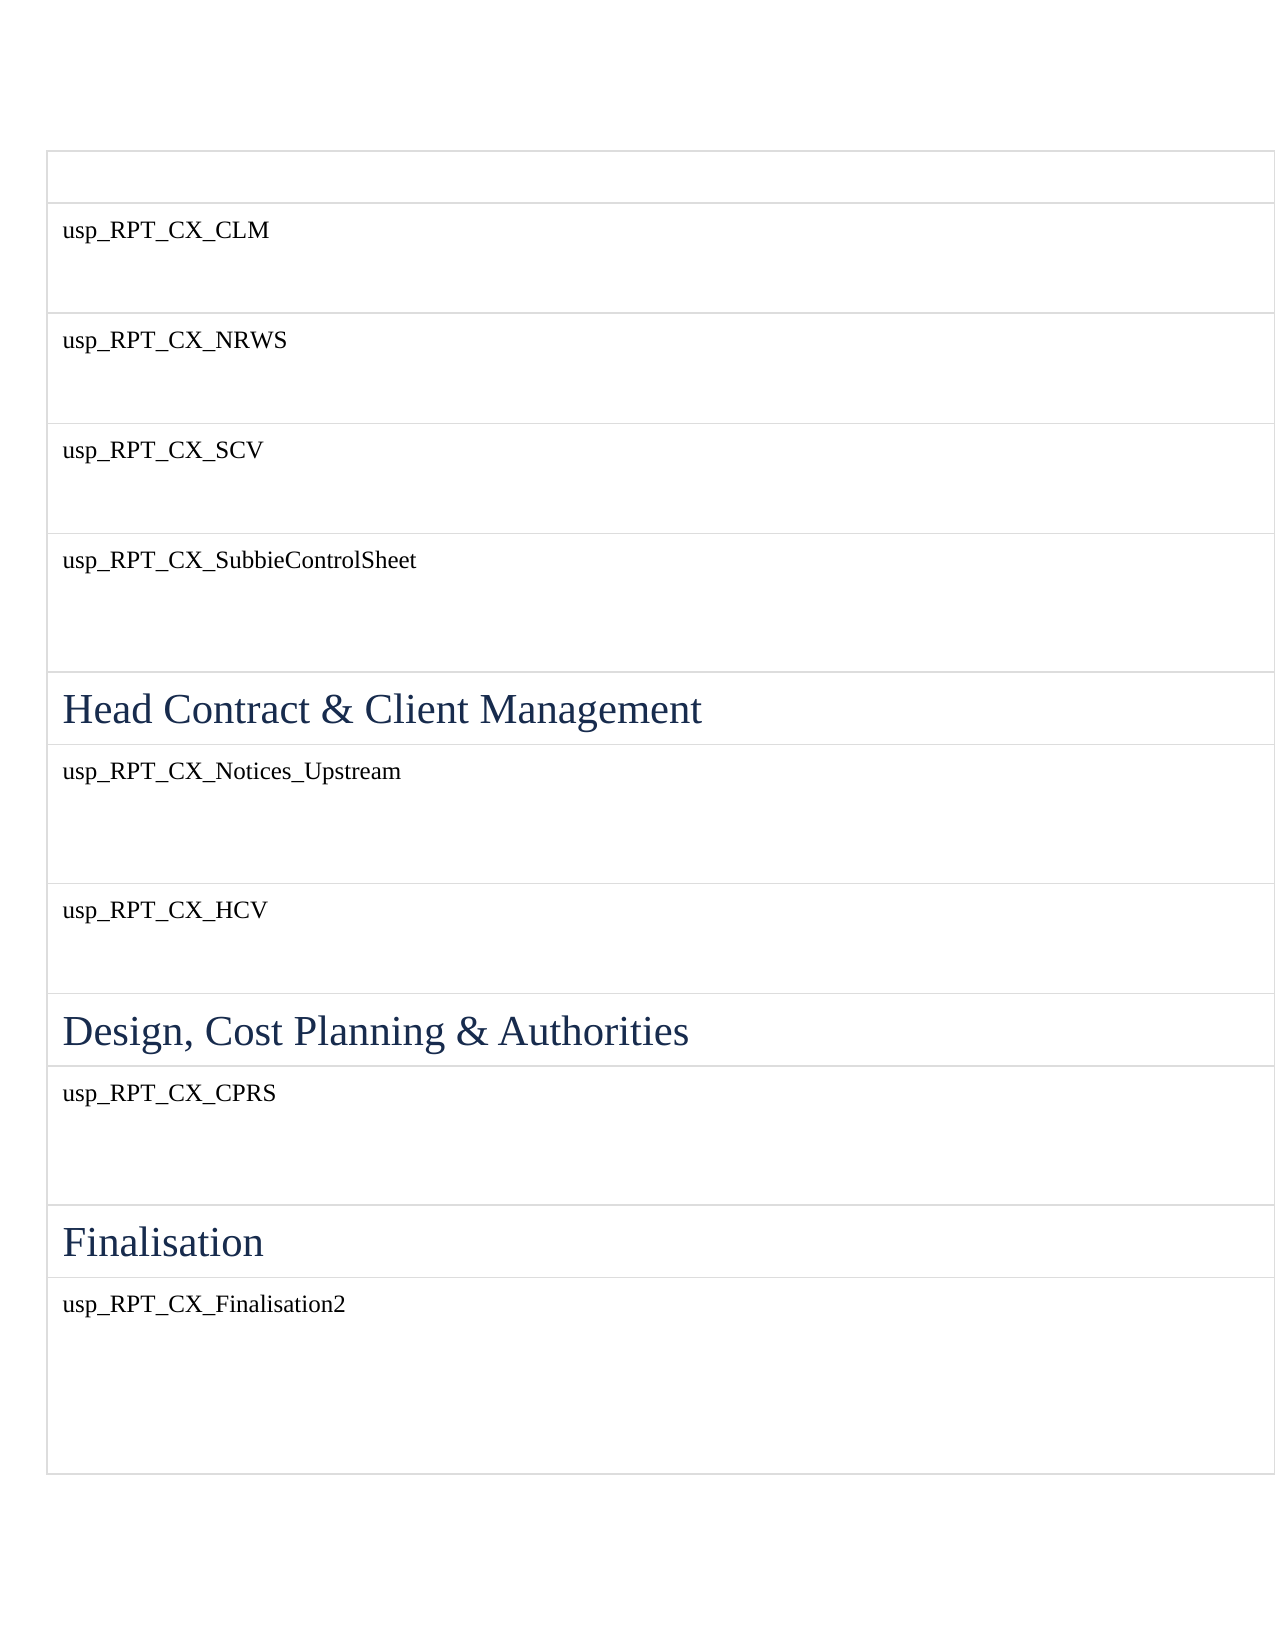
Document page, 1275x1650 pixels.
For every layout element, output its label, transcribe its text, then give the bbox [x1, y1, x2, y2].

table_cell Head Contract & Client Management [48, 673, 1274, 743]
table_cell usp_RPT_CX_SubbieControlSheet [48, 534, 1274, 671]
table_cell Design, Cost Planning & Authorities [48, 994, 1274, 1065]
table_cell usp_RPT_CX_Finalisation2 [48, 1278, 1274, 1473]
table_cell usp_RPT_CX_NRWS [48, 314, 1274, 422]
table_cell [48, 152, 1274, 202]
table_cell Finalisation [48, 1206, 1274, 1277]
table_cell usp_RPT_CX_Notices_Upstream [48, 745, 1274, 882]
table_cell usp_RPT_CX_CLM [48, 204, 1274, 312]
table_cell usp_RPT_CX_HCV [48, 884, 1274, 992]
table_cell usp_RPT_CX_CPRS [48, 1067, 1274, 1204]
table_cell usp_RPT_CX_SCV [48, 424, 1274, 532]
